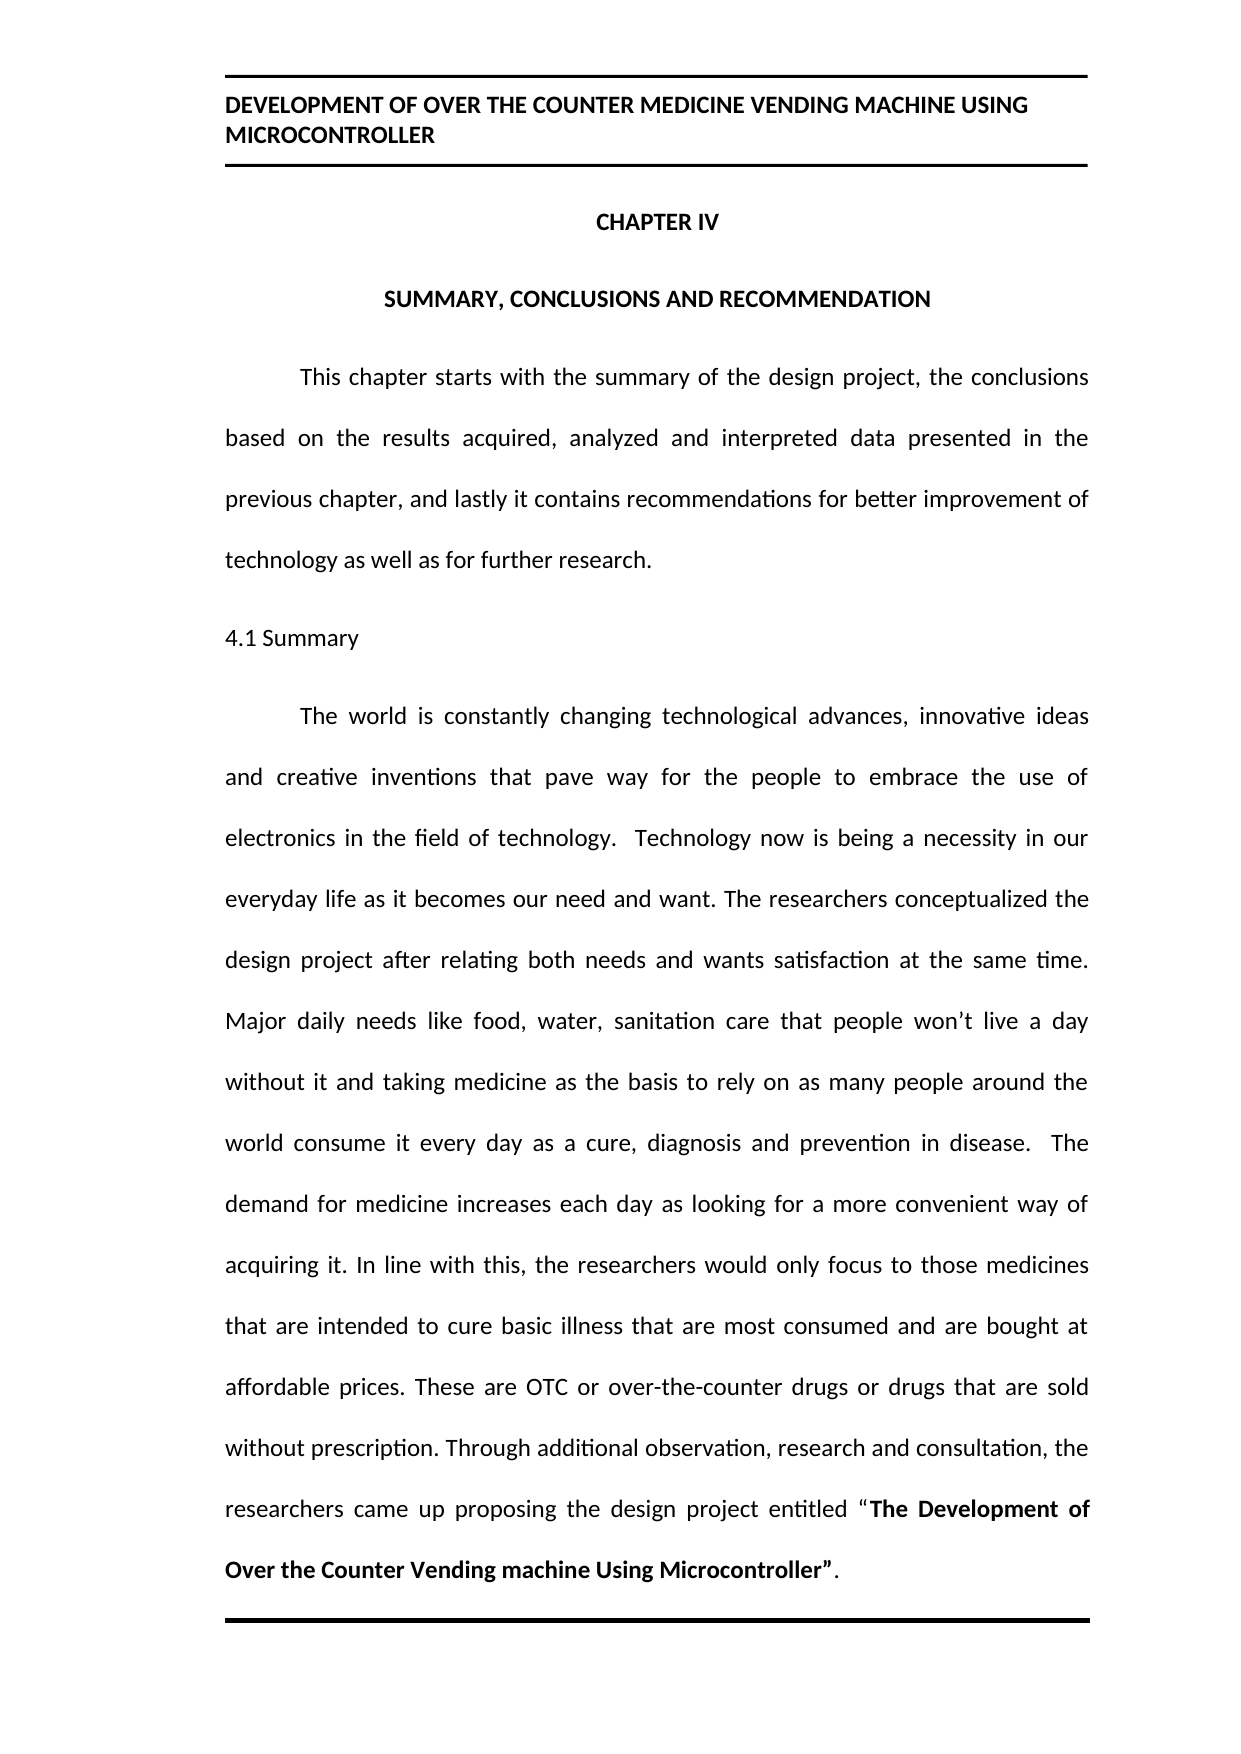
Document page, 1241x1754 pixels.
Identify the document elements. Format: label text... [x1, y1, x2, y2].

text The world is constantly changing technological advances, innovative ideas and creative inventions that pave way for the people to embrace the use of electronics in the field of technology. Technology now is being a necessity in our everyday life as it becomes our need and want. The researchers conceptualized the design project after relating both needs and wants satisfaction at the same time. Major daily needs like food, water, sanitation care that people won’t live a day without it and taking medicine as the basis to rely on as many people around the world consume it every day as a cure, diagnosis and prevention in disease. The demand for medicine increases each day as looking for a more convenient way of acquiring it. In line with this, the researchers would only focus to those medicines that are intended to cure basic illness that are most consumed and are bought at affordable prices. These are OTC or over-the-counter drugs or drugs that are sold without prescription. Through additional observation, research and consultation, the researchers came up proposing the design project entitled “The Development of Over the Counter Vending machine Using Microcontroller”. [225, 700, 1090, 1585]
text SUMMARY, CONCLUSIONS AND RECOMMENDATION [225, 284, 1090, 314]
text CHAPTER IV [225, 206, 1090, 236]
text This chapter starts with the summary of the design project, the conclusions based on the results acquired, analyzed and interpreted data presented in the previous chapter, and lastly it contains recommendations for better improvement of technology as well as for further research. [225, 361, 1090, 575]
text 4.1 Summary [225, 622, 1090, 653]
